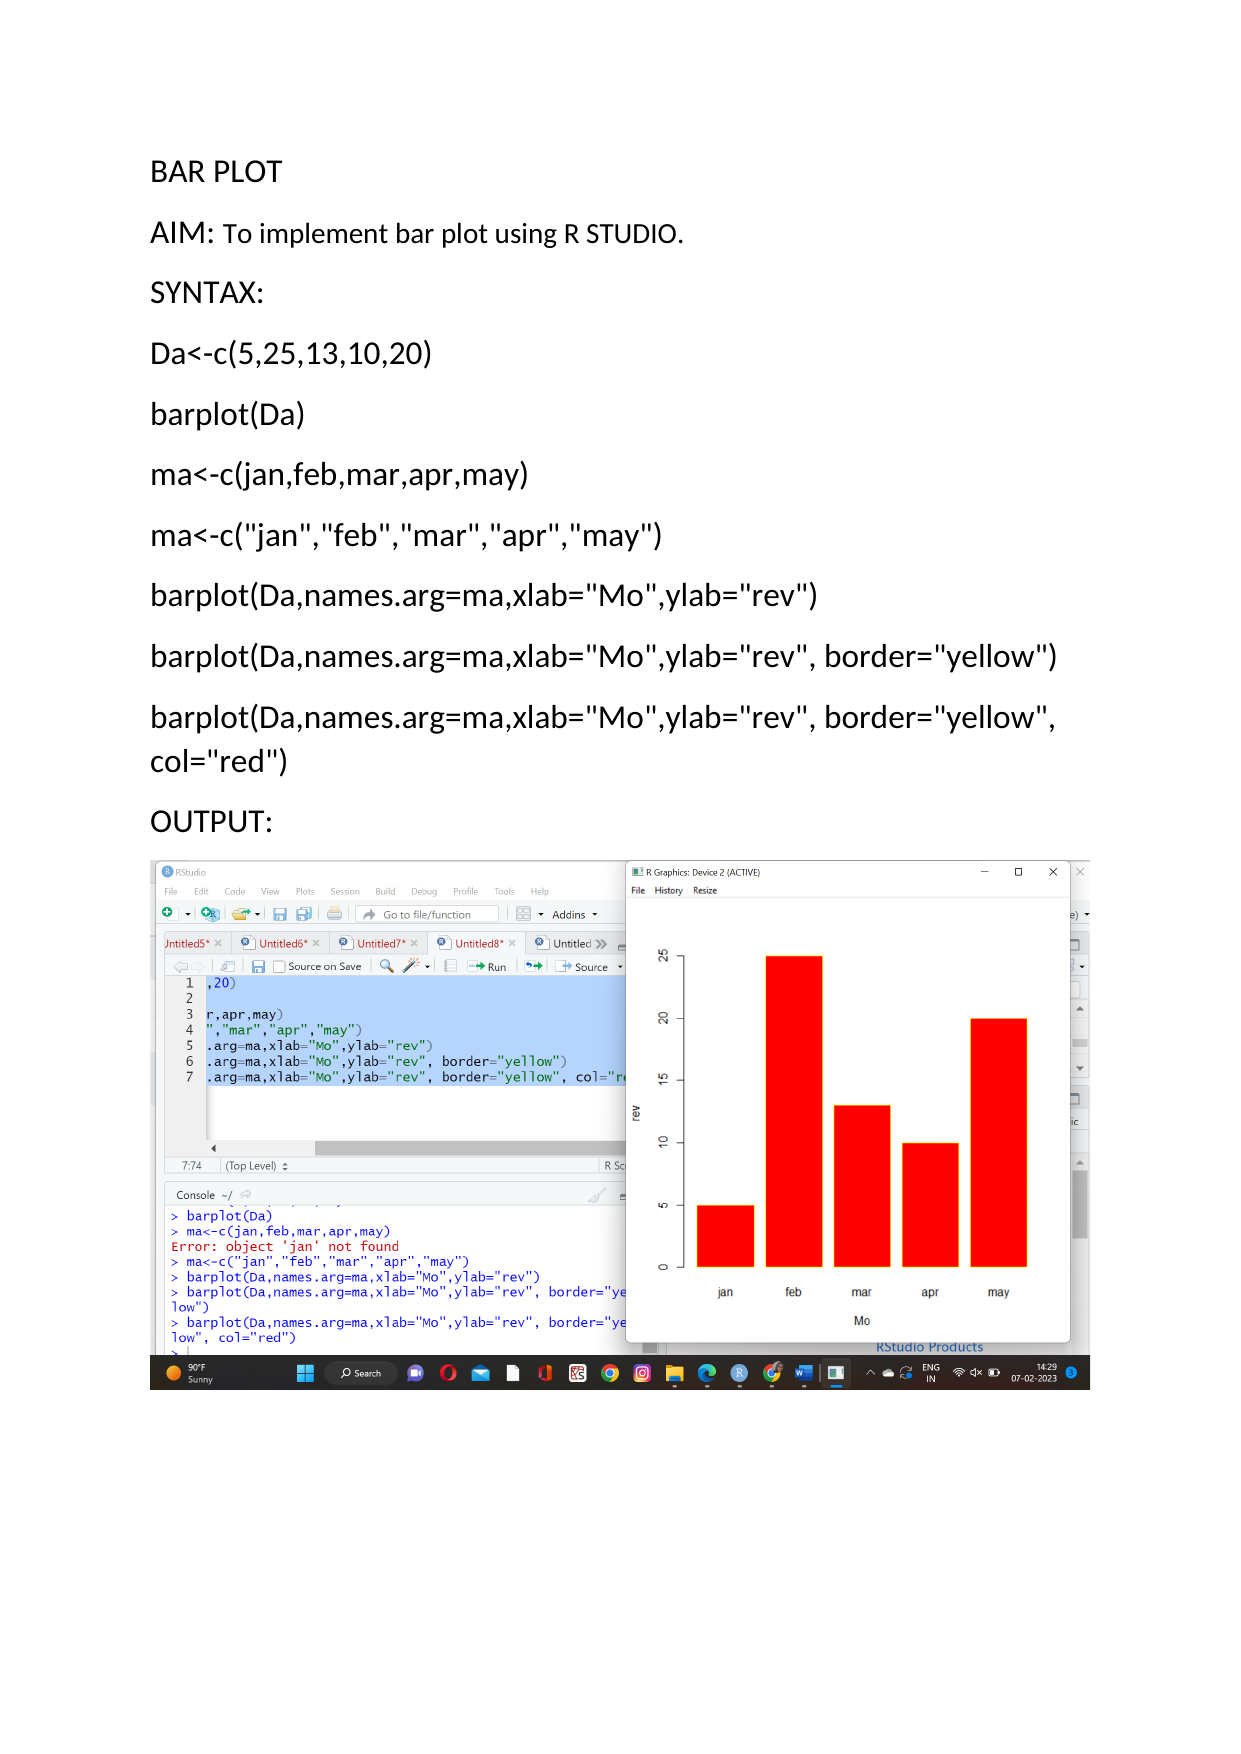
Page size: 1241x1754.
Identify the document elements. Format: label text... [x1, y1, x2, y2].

text AIM: To implement bar plot using R STUDIO. [150, 211, 1090, 251]
text SYNTAX: [150, 271, 1090, 312]
text barplot(Da,names.arg=ma,xlab="Mo",ylab="rev") [150, 574, 1090, 615]
text barplot(Da,names.arg=ma,xlab="Mo",ylab="rev", border="yellow", col="red") [150, 696, 1090, 780]
text barplot(Da) [150, 392, 1090, 433]
text Da<-c(5,25,13,10,20) [150, 332, 1090, 373]
text ma<-c(jan,feb,mar,apr,may) [150, 453, 1090, 494]
text OUTPUT: [150, 800, 1090, 841]
text BAR PLOT [150, 150, 1090, 191]
text barplot(Da,names.arg=ma,xlab="Mo",ylab="rev", border="yellow") [150, 635, 1090, 676]
text ma<-c("jan","feb","mar","apr","may") [150, 514, 1090, 554]
picture [150, 860, 1091, 1390]
